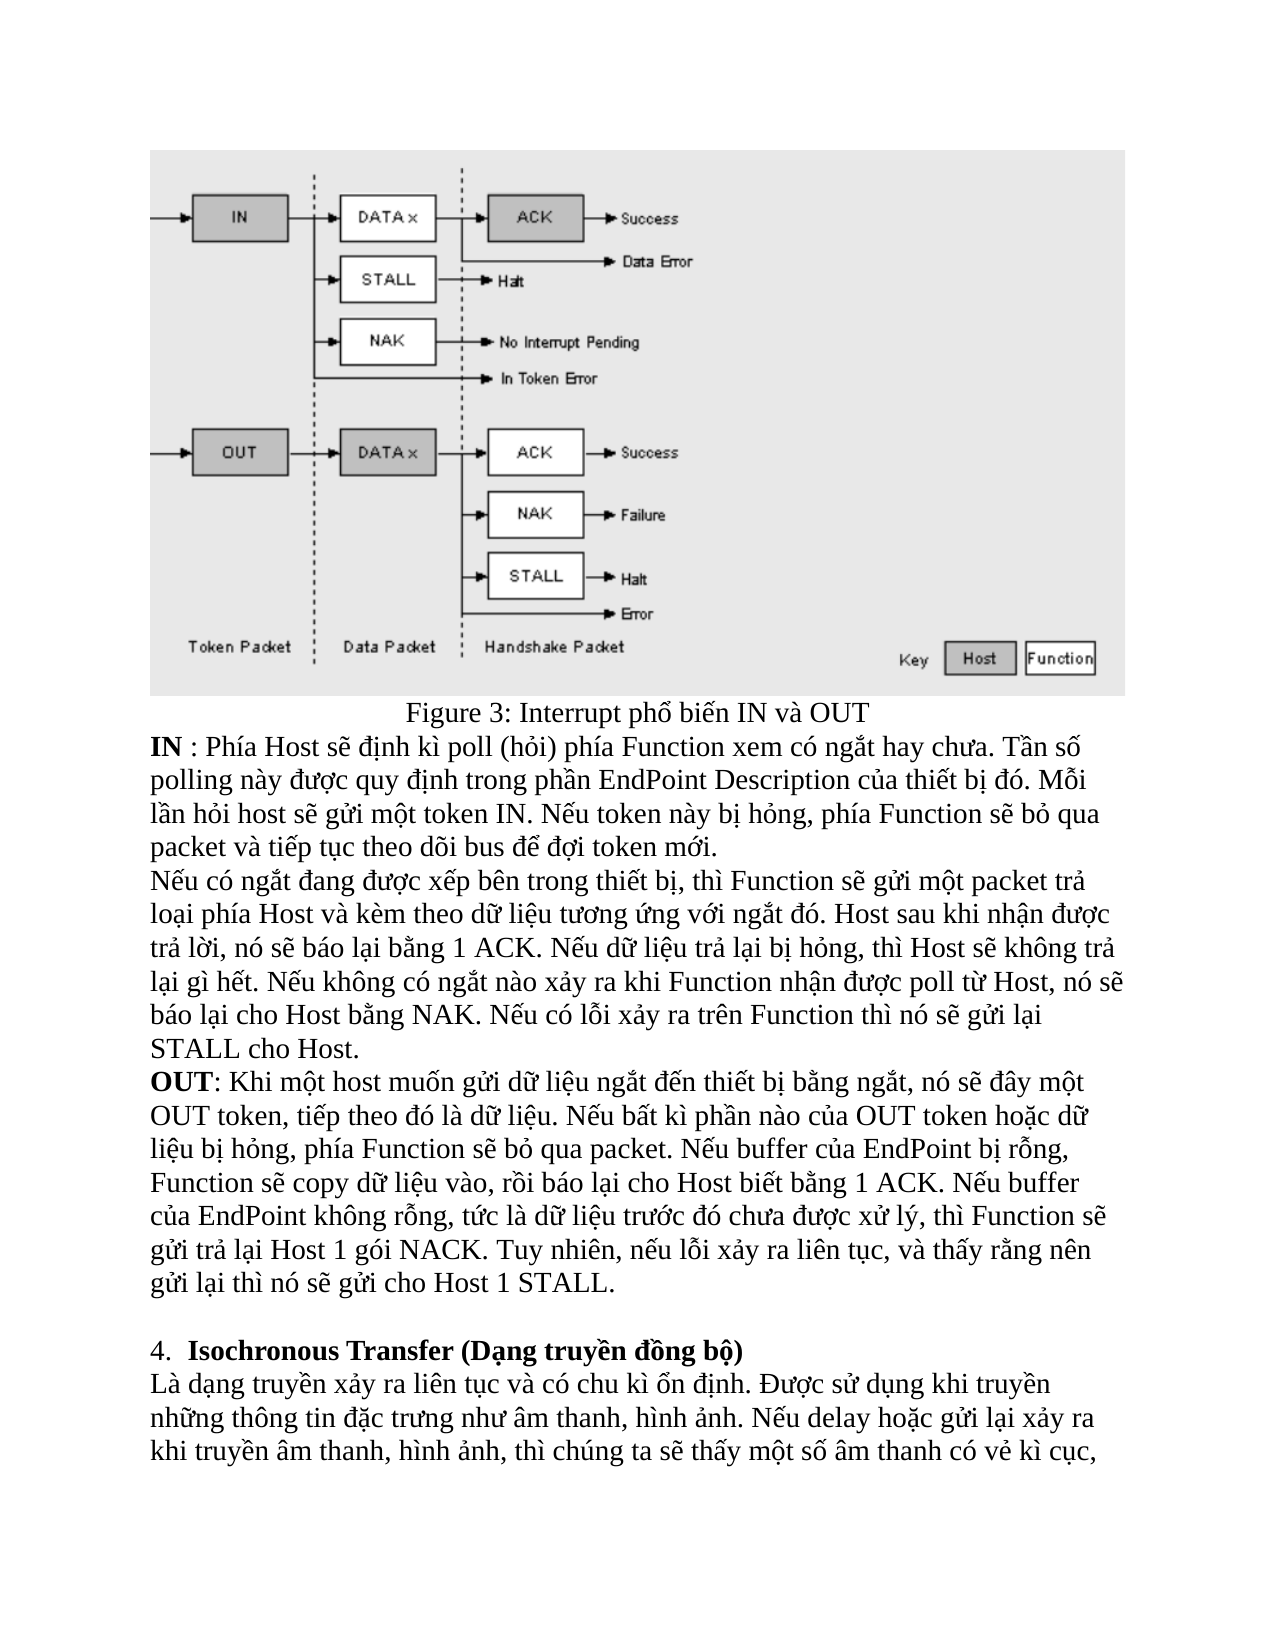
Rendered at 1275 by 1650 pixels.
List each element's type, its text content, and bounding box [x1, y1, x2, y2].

picture [150, 150, 1125, 696]
text Nếu có ngắt đang được xếp bên trong thiết bị, thì Function sẽ gửi một packet trả loại phía Host và kèm theo dữ liệu tương ứng với ngắt đó. Host sau khi nhận được trả lời, nó sẽ báo lại bằng 1 ACK. Nếu dữ liệu trả lại bị hỏng, thì Host sẽ không trả lại gì hết. Nếu không có ngắt nào xảy ra khi Function nhận được poll từ Host, nó sẽ báo lại cho Host bằng NAK. Nếu có lỗi xảy ra trên Function thì nó sẽ gửi lại STALL cho Host. [150, 863, 1125, 1064]
text Figure 3: Interrupt phổ biến IN và OUT [150, 696, 1125, 729]
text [150, 1366, 1125, 1467]
text OUT: Khi một host muốn gửi dữ liệu ngắt đến thiết bị bằng ngắt, nó sẽ đây một OUT token, tiếp theo đó là dữ liệu. Nếu bất kì phần nào của OUT token hoặc dữ liệu bị hỏng, phía Function sẽ bỏ qua packet. Nếu buffer của EndPoint bị rỗng, Function sẽ copy dữ liệu vào, rồi báo lại cho Host biết bằng 1 ACK. Nếu buffer của EndPoint không rỗng, tức là dữ liệu trước đó chưa được xử lý, thì Function sẽ gửi trả lại Host 1 gói NACK. Tuy nhiên, nếu lỗi xảy ra liên tục, và thấy rằng nên gửi lại thì nó sẽ gửi cho Host 1 STALL. [150, 1064, 1125, 1299]
text IN : Phía Host sẽ định kì poll (hỏi) phía Function xem có ngắt hay chưa. Tần số polling này được quy định trong phần EndPoint Description của thiết bị đó. Mỗi lần hỏi host sẽ gửi một token IN. Nếu token này bị hỏng, phía Function sẽ bỏ qua packet và tiếp tục theo dõi bus để đợi token mới. [150, 729, 1125, 863]
subtitle Isochronous Transfer (Dạng truyền đồng bộ) [150, 1333, 1125, 1366]
